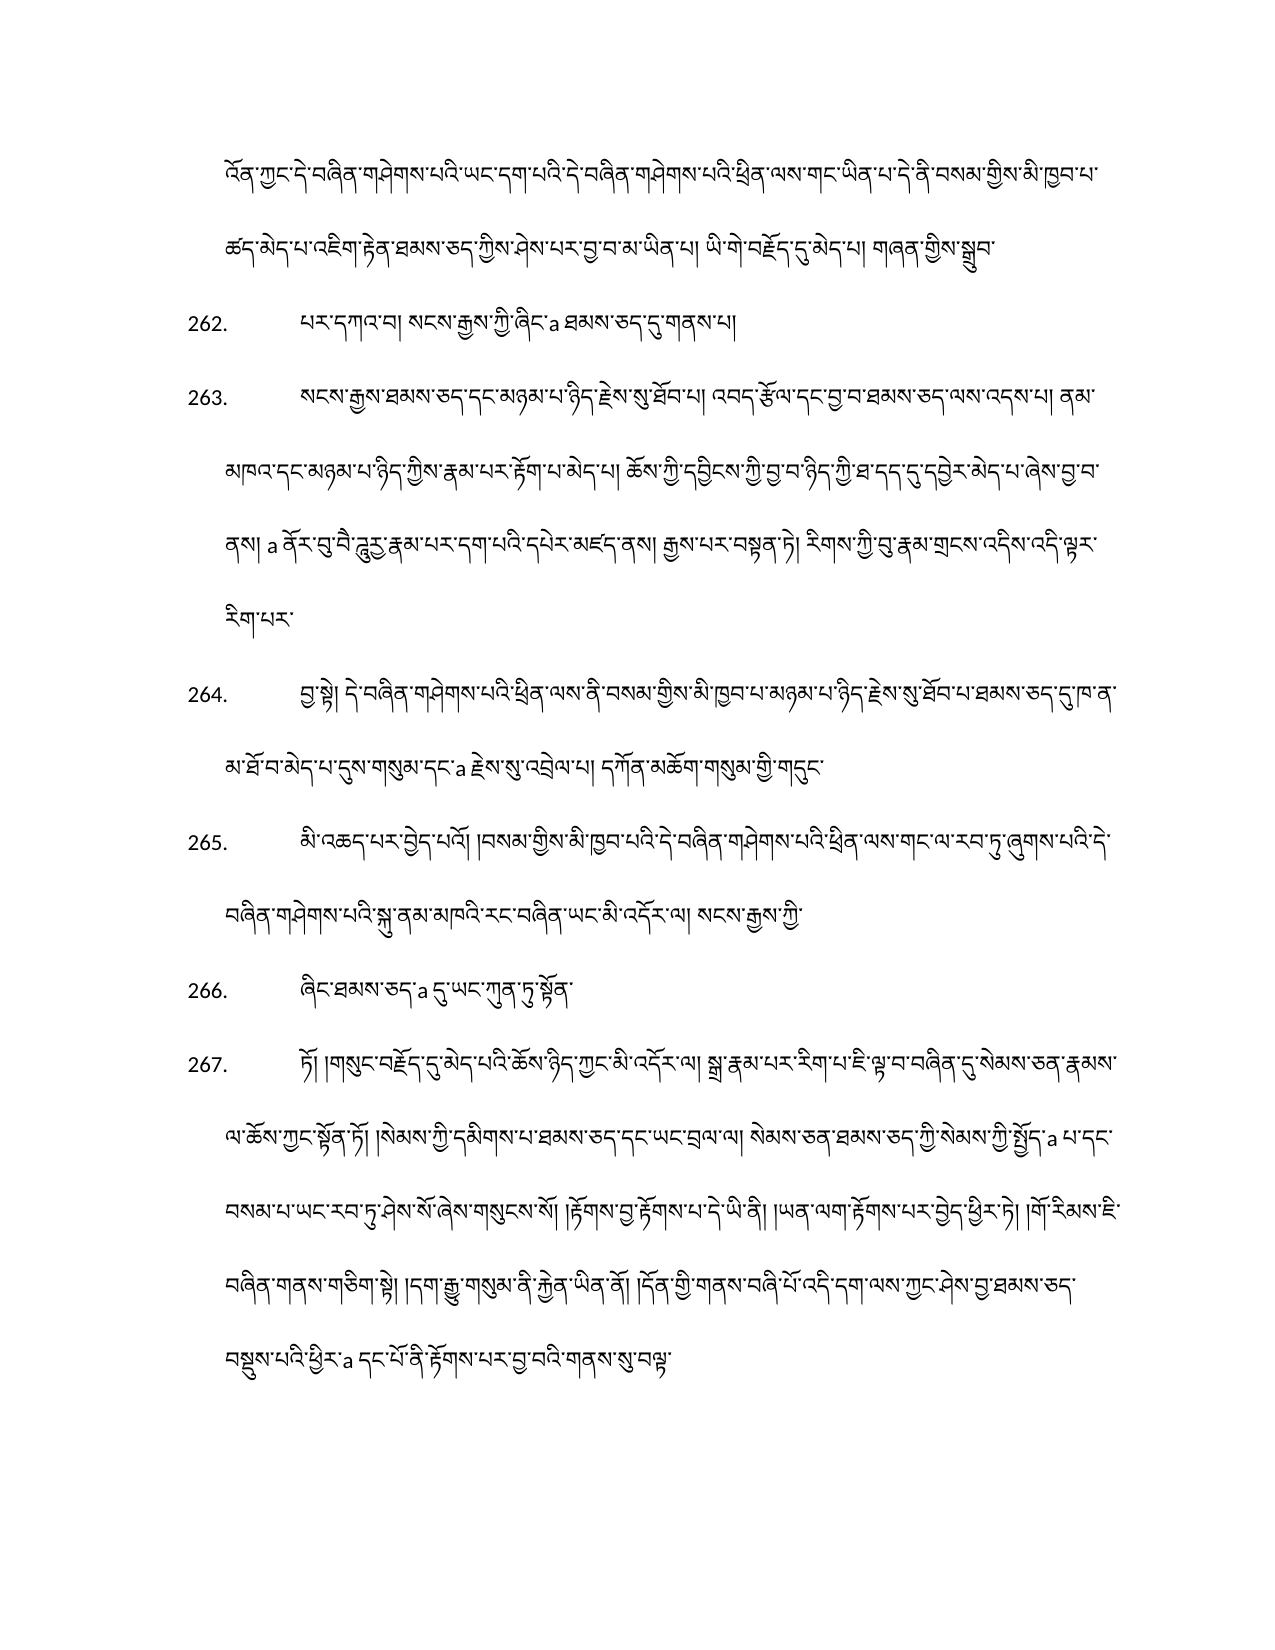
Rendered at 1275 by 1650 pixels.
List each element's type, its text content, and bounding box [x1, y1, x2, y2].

list སངས་རྒྱས་ཐམས་ཅད་དང་མཉམ་པ་ཉིད་རྗེས་སུ་ཐོབ་པ། འབད་རྩོལ་དང་བྱ་བ་ཐམས་ཅད་ལས་འདས་པ། ནམ་མཁའ་དང་མཉམ་པ་ཉིད་ཀྱིས་རྣམ་པར་རྟོག་པ་མེད་པ། ཆོས་ཀྱི་དབྱིངས་ཀྱི་བྱ་བ་ཉིད་ཀྱི་ཐ་དད་དུ་དབྱེར་མེད་པ་ཞེས་བྱ་བ་ནས། aནོར་བུ་བཻ་ཌཱུརྱ་རྣམ་པར་དག་པའི་དཔེར་མཛད་ནས། རྒྱས་པར་བསྟན་ཏེ། རིགས་ཀྱི་བུ་རྣམ་གྲངས་འདིས་འདི་ལྟར་རིག་པར་ [187, 372, 1125, 659]
list བྱ་སྟེ། དེ་བཞིན་གཤེགས་པའི་ཕྲིན་ལས་ནི་བསམ་གྱིས་མི་ཁྱབ་པ་མཉམ་པ་ཉིད་རྗེས་སུ་ཐོབ་པ་ཐམས་ཅད་དུ་ཁ་ན་མ་ཐོ་བ་མེད་པ་དུས་གསུམ་དང་aརྗེས་སུ་འབྲེལ་པ། དཀོན་མཆོག་གསུམ་གྱི་གདུང་ [187, 668, 1125, 807]
list ཞིང་ཐམས་ཅད་aདུ་ཡང་ཀུན་ཏུ་སྟོན་ [187, 965, 1125, 1029]
list མི་འཆད་པར་བྱེད་པའོ། །བསམ་གྱིས་མི་ཁྱབ་པའི་དེ་བཞིན་གཤེགས་པའི་ཕྲིན་ལས་གང་ལ་རབ་ཏུ་ཞུགས་པའི་དེ་བཞིན་གཤེགས་པའི་སྐུ་ནམ་མཁའི་རང་བཞིན་ཡང་མི་འདོར་ལ། སངས་རྒྱས་ཀྱི་ [187, 817, 1125, 955]
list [187, 150, 1125, 288]
list ཏོ། །གསུང་བརྗོད་དུ་མེད་པའི་ཆོས་ཉིད་ཀྱང་མི་འདོར་ལ། སྒྲ་རྣམ་པར་རིག་པ་ཇི་ལྟ་བ་བཞིན་དུ་སེམས་ཅན་རྣམས་ལ་ཆོས་ཀྱང་སྟོན་ཏོ། །སེམས་ཀྱི་དམིགས་པ་ཐམས་ཅད་དང་ཡང་བྲལ་ལ། སེམས་ཅན་ཐམས་ཅད་ཀྱི་སེམས་ཀྱི་སྤྱོད་aཔ་དང་བསམ་པ་ཡང་རབ་ཏུ་ཤེས་སོ་ཞེས་གསུངས་སོ། །རྟོགས་བྱ་རྟོགས་པ་དེ་ཡི་ནི། །ཡན་ལག་རྟོགས་པར་བྱེད་ཕྱིར་ཏེ། །གོ་རིམས་ཇི་བཞིན་གནས་གཅིག་སྟེ། །དག་རྒྱུ་གསུམ་ནི་རྐྱེན་ཡིན་ནོ། །དོན་གྱི་གནས་བཞི་པོ་འདི་དག་ལས་ཀྱང་ཤེས་བྱ་ཐམས་ཅད་བསྡུས་པའི་ཕྱིར་aདང་པོ་ནི་རྟོགས་པར་བྱ་བའི་གནས་སུ་བལྟ་ [187, 1039, 1125, 1399]
list པར་དཀའ་བ། སངས་རྒྱས་ཀྱི་ཞིང་aཐམས་ཅད་དུ་གནས་པ། [187, 298, 1125, 363]
